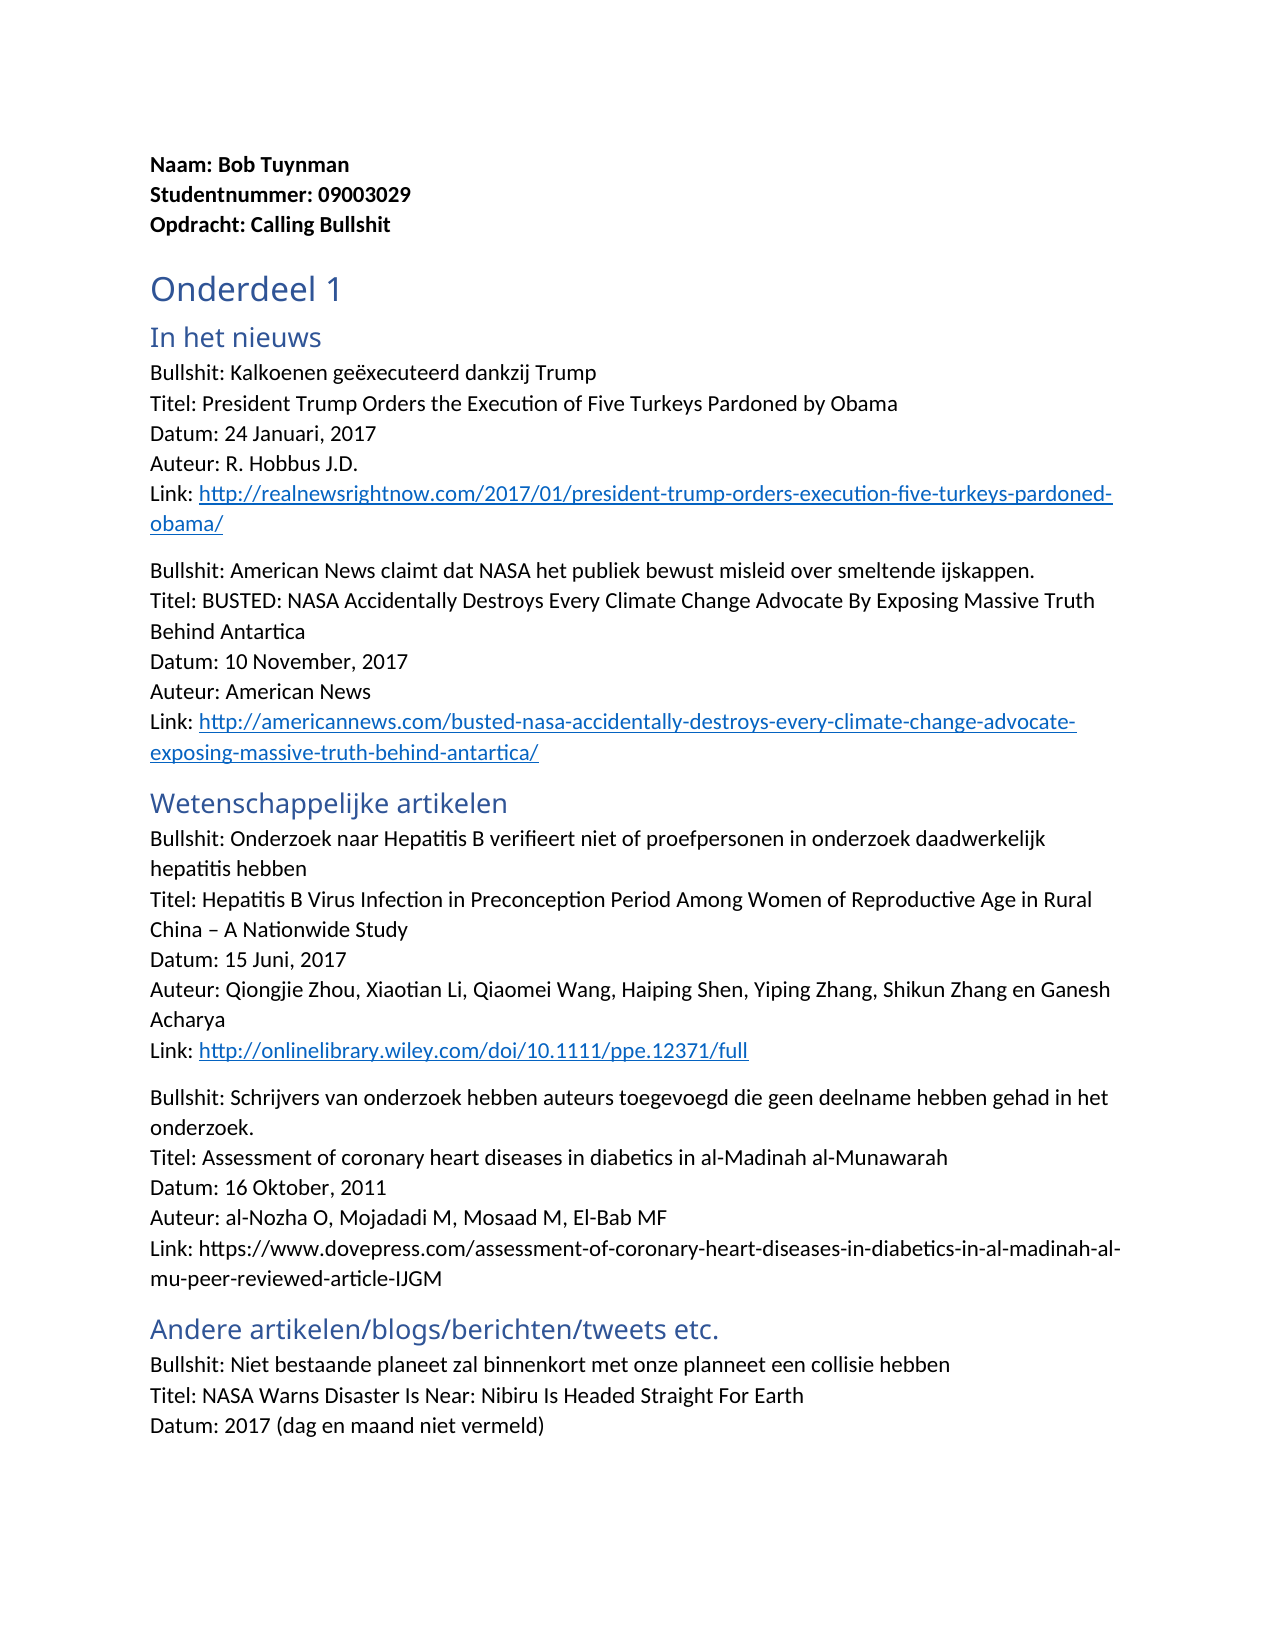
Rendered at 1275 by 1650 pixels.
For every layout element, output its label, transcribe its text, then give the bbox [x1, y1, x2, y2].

text Studentnummer: 09003029 Opdracht: Calling Bullshit [150, 180, 1125, 238]
text Datum: 24 Januari, 2017 [150, 419, 1125, 447]
text Datum: 16 Oktober, 2011 [150, 1173, 1125, 1201]
text Bullshit: Kalkoenen geëxecuteerd dankzij Trump [150, 358, 1125, 387]
text Datum: 15 Juni, 2017 [150, 945, 1125, 973]
text Wetenschappelijke artikelen [150, 784, 1125, 821]
text Titel: Hepatitis B Virus Infection in Preconception Period Among Women of Reproductive Age in Rural China – A Nationwide Study [150, 885, 1125, 943]
text Bullshit: Niet bestaande planeet zal binnenkort met onze planneet een collisie hebben [150, 1351, 1125, 1379]
text Datum: 2017 (dag en maand niet vermeld) [150, 1411, 1125, 1439]
text Bullshit: American News claimt dat NASA het publiek bewust misleid over smeltende ijskappen. [150, 556, 1125, 584]
text Titel: NASA Warns Disaster Is Near: Nibiru Is Headed Straight For Earth [150, 1381, 1125, 1409]
text Bullshit: Schrijvers van onderzoek hebben auteurs toegevoegd die geen deelname hebben gehad in het onderzoek. [150, 1083, 1125, 1141]
text Datum: 10 November, 2017 [150, 647, 1125, 675]
text Auteur: al-Nozha O, Mojadadi M, Mosaad M, El-Bab MF Link: https://www.dovepress.com/assessment-of-coronary-heart-diseases-in-diabetics-in-al-madinah-al-mu-peer-reviewed-article-IJGM [150, 1203, 1125, 1292]
text Auteur: American News Link: http://americannews.com/busted-nasa-accidentally-destroys-every-climate-change-advocate-exposing-massive-truth-behind-antartica/ [150, 677, 1125, 766]
text Titel: President Trump Orders the Execution of Five Turkeys Pardoned by Obama [150, 389, 1125, 417]
subtitle Andere artikelen/blogs/berichten/tweets etc. [150, 1311, 1125, 1348]
text Titel: Assessment of coronary heart diseases in diabetics in al-Madinah al-Munawarah [150, 1143, 1125, 1171]
text Auteur: Qiongjie Zhou, Xiaotian Li, Qiaomei Wang, Haiping Shen, Yiping Zhang, Shikun Zhang en Ganesh Acharya Link: http://onlinelibrary.wiley.com/doi/10.1111/ppe.12371/full [150, 975, 1125, 1064]
subtitle Onderdeel 1 [150, 266, 1125, 311]
text Naam: Bob Tuynman [150, 150, 1125, 178]
text Bullshit: Onderzoek naar Hepatitis B verifieert niet of proefpersonen in onderzoek daadwerkelijk hepatitis hebben [150, 824, 1125, 883]
subtitle In het nieuws [150, 319, 1125, 356]
text Titel: BUSTED: NASA Accidentally Destroys Every Climate Change Advocate By Exposing Massive Truth Behind Antartica [150, 587, 1125, 645]
text Auteur: R. Hobbus J.D. Link: http://realnewsrightnow.com/2017/01/president-trump-orders-execution-five-turkeys-pardoned-obama/ [150, 449, 1125, 538]
